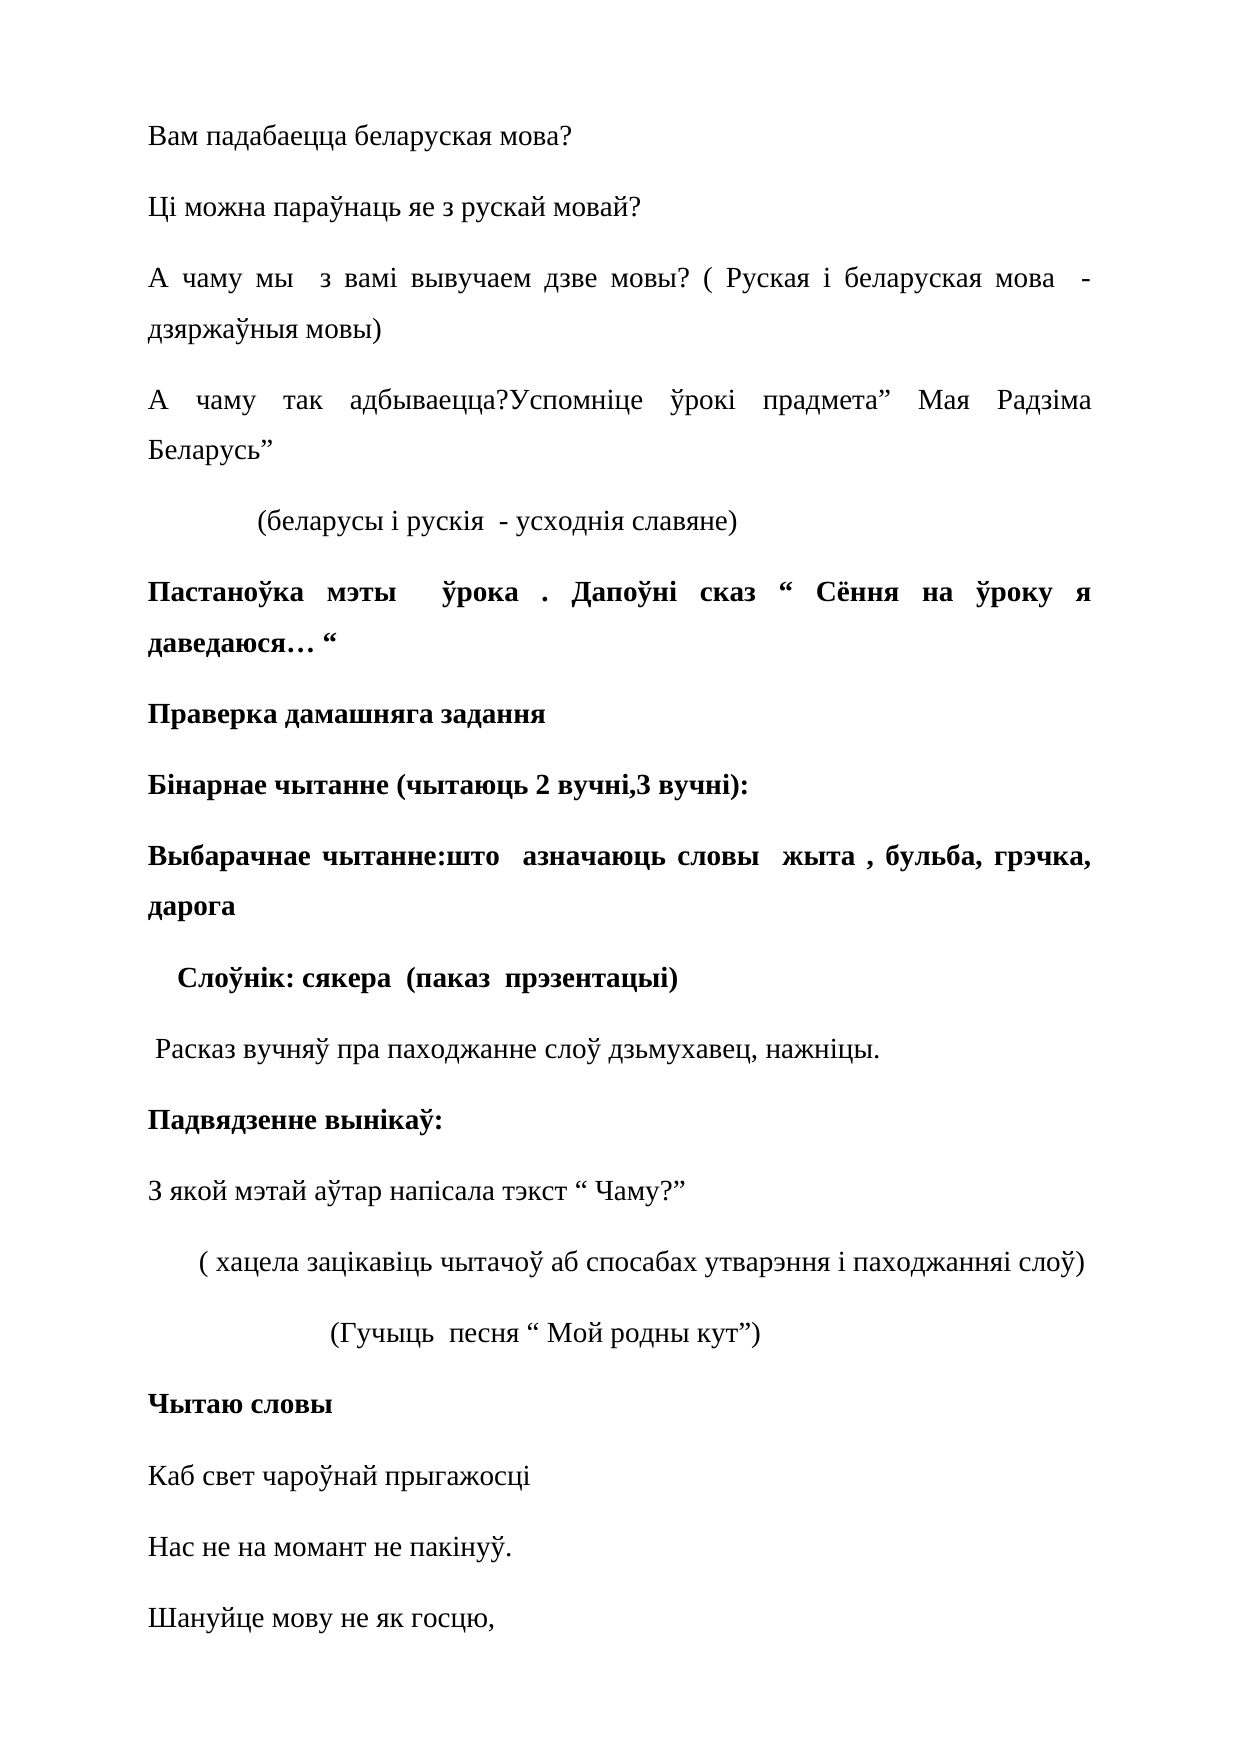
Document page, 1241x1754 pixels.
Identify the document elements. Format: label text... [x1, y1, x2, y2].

text ( хацела зацікавіць чытачоў аб спосабах утварэння і паходжанняі слоў) [148, 1244, 1092, 1278]
text Вам падабаецца беларуская мова? [148, 118, 1092, 152]
text Нас не на момант не пакінуў. [148, 1529, 1092, 1562]
text Шануйце мову не як госцю, [148, 1600, 1092, 1633]
text Слоўнік: сякера (паказ прэзентацыі) [148, 960, 1092, 993]
text (Гучыць песня “ Мой родны кут”) [148, 1315, 1092, 1349]
text З якой мэтай аўтар напісала тэкст “ Чаму?” [148, 1173, 1092, 1207]
text Каб свет чароўнай прыгажосці [148, 1458, 1092, 1491]
text А чаму мы з вамі вывучаем дзве мовы? ( Руская і беларуская мова - дзяржаўныя мовы) [148, 260, 1092, 344]
text Ці можна параўнаць яе з рускай мовай? [148, 189, 1092, 223]
text (беларусы і рускія - усходнія славяне) [148, 503, 1092, 537]
text Чытаю словы [148, 1387, 1092, 1420]
text Выбарачнае чытанне:што азначаюць словы жыта , бульба, грэчка, дарога [148, 838, 1092, 922]
text Падвядзенне вынікаў: [148, 1102, 1092, 1136]
text А чаму так адбываецца?Успомніце ўрокі прадмета” Мая Радзіма Беларусь” [148, 382, 1092, 466]
text Бінарнае чытанне (чытаюць 2 вучні,3 вучні): [148, 767, 1092, 801]
text Пастаноўка мэты ўрока . Дапоўні сказ “ Сёння на ўроку я даведаюся… “ [148, 574, 1092, 658]
text Расказ вучняў пра паходжанне слоў дзьмухавец, нажніцы. [148, 1031, 1092, 1064]
text Праверка дамашняга задання [148, 696, 1092, 729]
